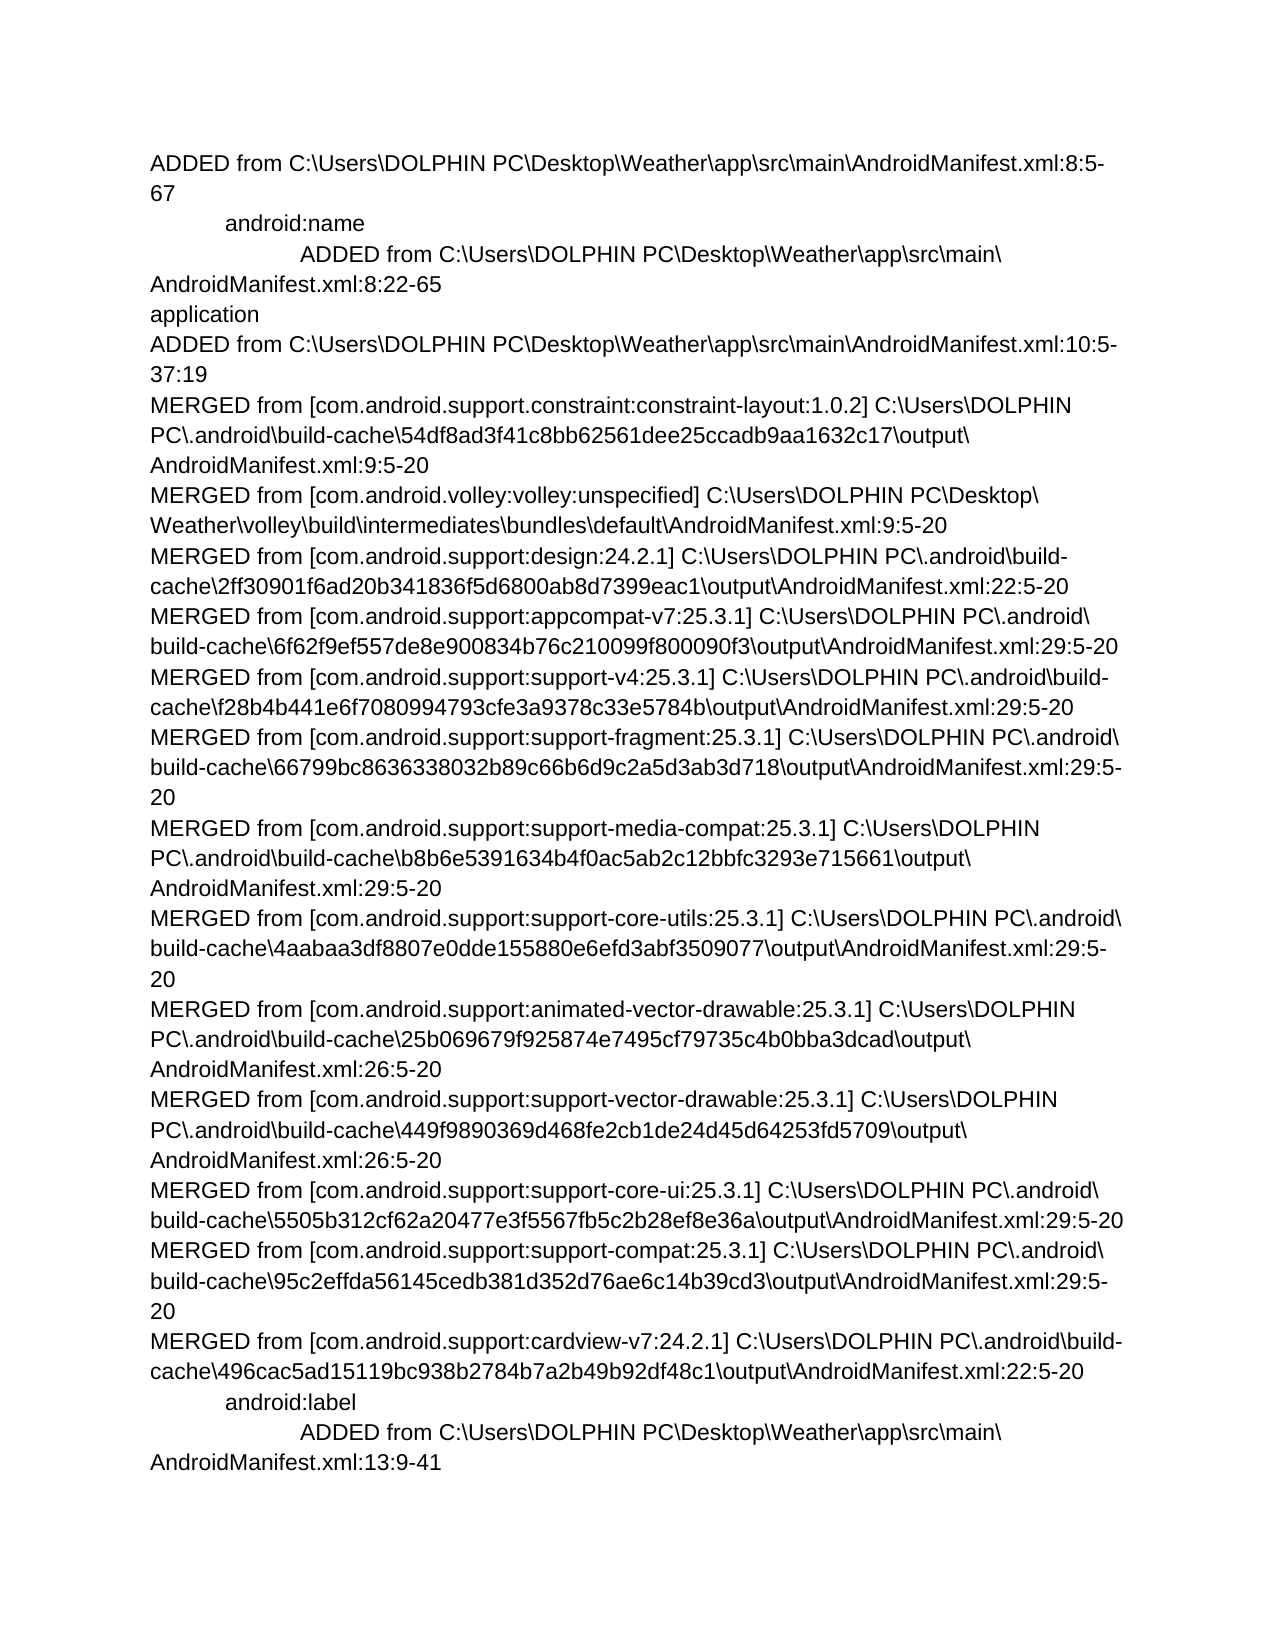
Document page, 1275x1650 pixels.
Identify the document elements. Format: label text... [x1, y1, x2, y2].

text MERGED from [com.android.support:support-core-utils:25.3.1] C:\Users\DOLPHIN PC\.android\build-cache\4aabaa3df8807e0dde155880e6efd3abf3509077\output\AndroidManifest.xml:29:5-20 [150, 905, 1125, 992]
text MERGED from [com.android.support.constraint:constraint-layout:1.0.2] C:\Users\DOLPHIN PC\.android\build-cache\54df8ad3f41c8bb62561dee25ccadb9aa1632c17\output\AndroidManifest.xml:9:5-20 [150, 392, 1125, 478]
text MERGED from [com.android.support:appcompat-v7:25.3.1] C:\Users\DOLPHIN PC\.android\build-cache\6f62f9ef557de8e900834b76c210099f800090f3\output\AndroidManifest.xml:29:5-20 [150, 603, 1125, 660]
text MERGED from [com.android.support:support-media-compat:25.3.1] C:\Users\DOLPHIN PC\.android\build-cache\b8b6e5391634b4f0ac5ab2c12bbfc3293e715661\output\AndroidManifest.xml:29:5-20 [150, 814, 1125, 901]
text MERGED from [com.android.volley:volley:unspecified] C:\Users\DOLPHIN PC\Desktop\Weather\volley\build\intermediates\bundles\default\AndroidManifest.xml:9:5-20 [150, 482, 1125, 539]
text ADDED from C:\Users\DOLPHIN PC\Desktop\Weather\app\src\main\AndroidManifest.xml:8:5-67 [150, 150, 1125, 207]
text MERGED from [com.android.support:support-fragment:25.3.1] C:\Users\DOLPHIN PC\.android\build-cache\66799bc8636338032b89c66b6d9c2a5d3ab3d718\output\AndroidManifest.xml:29:5-20 [150, 724, 1125, 811]
text MERGED from [com.android.support:support-v4:25.3.1] C:\Users\DOLPHIN PC\.android\build-cache\f28b4b441e6f7080994793cfe3a9378c33e5784b\output\AndroidManifest.xml:29:5-20 [150, 663, 1125, 720]
text MERGED from [com.android.support:support-compat:25.3.1] C:\Users\DOLPHIN PC\.android\build-cache\95c2effda56145cedb381d352d76ae6c14b39cd3\output\AndroidManifest.xml:29:5-20 [150, 1237, 1125, 1324]
text MERGED from [com.android.support:support-vector-drawable:25.3.1] C:\Users\DOLPHIN PC\.android\build-cache\449f9890369d468fe2cb1de24d45d64253fd5709\output\AndroidManifest.xml:26:5-20 [150, 1086, 1125, 1173]
text MERGED from [com.android.support:support-core-ui:25.3.1] C:\Users\DOLPHIN PC\.android\build-cache\5505b312cf62a20477e3f5567fb5c2b28ef8e36a\output\AndroidManifest.xml:29:5-20 [150, 1177, 1125, 1234]
text ADDED from C:\Users\DOLPHIN PC\Desktop\Weather\app\src\main\AndroidManifest.xml:13:9-41 [150, 1419, 1125, 1475]
text ADDED from C:\Users\DOLPHIN PC\Desktop\Weather\app\src\main\AndroidManifest.xml:10:5-37:19 [150, 331, 1125, 388]
text android:name [150, 210, 1125, 237]
text MERGED from [com.android.support:design:24.2.1] C:\Users\DOLPHIN PC\.android\build-cache\2ff30901f6ad20b341836f5d6800ab8d7399eac1\output\AndroidManifest.xml:22:5-20 [150, 543, 1125, 599]
text ADDED from C:\Users\DOLPHIN PC\Desktop\Weather\app\src\main\AndroidManifest.xml:8:22-65 [150, 241, 1125, 297]
text application [150, 301, 1125, 327]
text android:label [150, 1388, 1125, 1415]
text MERGED from [com.android.support:animated-vector-drawable:25.3.1] C:\Users\DOLPHIN PC\.android\build-cache\25b069679f925874e7495cf79735c4b0bba3dcad\output\AndroidManifest.xml:26:5-20 [150, 996, 1125, 1083]
text MERGED from [com.android.support:cardview-v7:24.2.1] C:\Users\DOLPHIN PC\.android\build-cache\496cac5ad15119bc938b2784b7a2b49b92df48c1\output\AndroidManifest.xml:22:5-20 [150, 1328, 1125, 1385]
